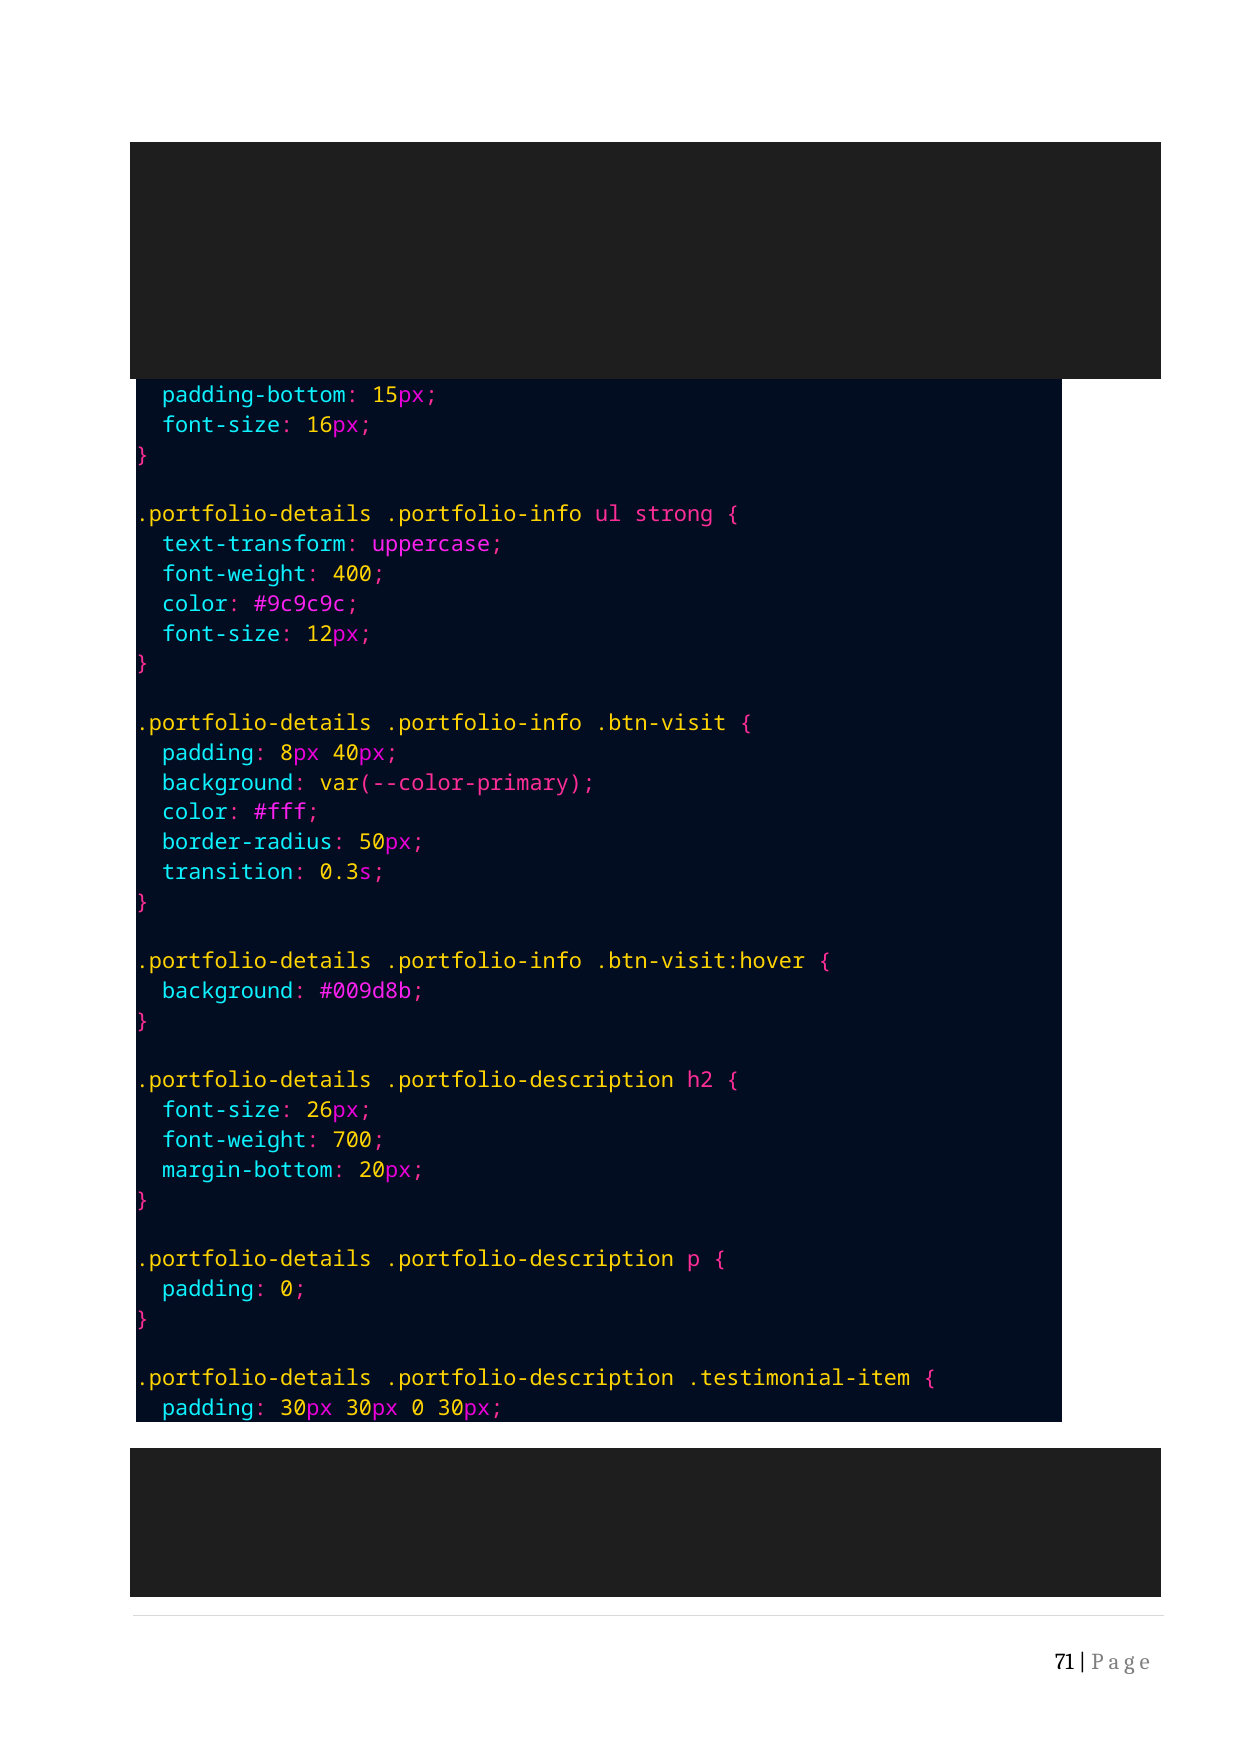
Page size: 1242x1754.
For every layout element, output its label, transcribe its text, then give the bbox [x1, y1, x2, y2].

text } [136, 886, 1062, 916]
text } [136, 647, 1062, 677]
text border-radius: 50px; [136, 826, 1062, 856]
text margin-bottom: 20px; [136, 1154, 1062, 1184]
text .portfolio-details .portfolio-description h2 { [136, 1064, 1062, 1094]
text padding: 30px 30px 0 30px; [136, 1392, 1062, 1422]
text transition: 0.3s; [136, 856, 1062, 886]
text font-size: 26px; [136, 1094, 1062, 1124]
text font-size: 12px; [136, 618, 1062, 647]
text text-transform: uppercase; [136, 528, 1062, 558]
text .portfolio-details .portfolio-info .btn-visit { [136, 707, 1062, 737]
text color: #fff; [136, 796, 1062, 826]
text } [136, 439, 1062, 469]
text } [136, 1303, 1062, 1333]
text } [136, 1184, 1062, 1213]
text .portfolio-details .portfolio-description .testimonial-item { [136, 1362, 1062, 1392]
text font-weight: 400; [136, 558, 1062, 588]
text font-size: 16px; [136, 409, 1062, 439]
text .portfolio-details .portfolio-description p { [136, 1243, 1062, 1273]
text .portfolio-details .portfolio-info .btn-visit:hover { [136, 945, 1062, 975]
text font-weight: 700; [136, 1124, 1062, 1154]
text padding: 8px 40px; [136, 737, 1062, 767]
text background: var(--color-primary); [136, 767, 1062, 796]
text padding-bottom: 15px; [136, 379, 1062, 409]
text .portfolio-details .portfolio-info ul strong { [136, 498, 1062, 528]
text } [136, 1005, 1062, 1035]
text color: #9c9c9c; [136, 588, 1062, 618]
text padding: 0; [136, 1273, 1062, 1303]
text background: #009d8b; [136, 975, 1062, 1005]
